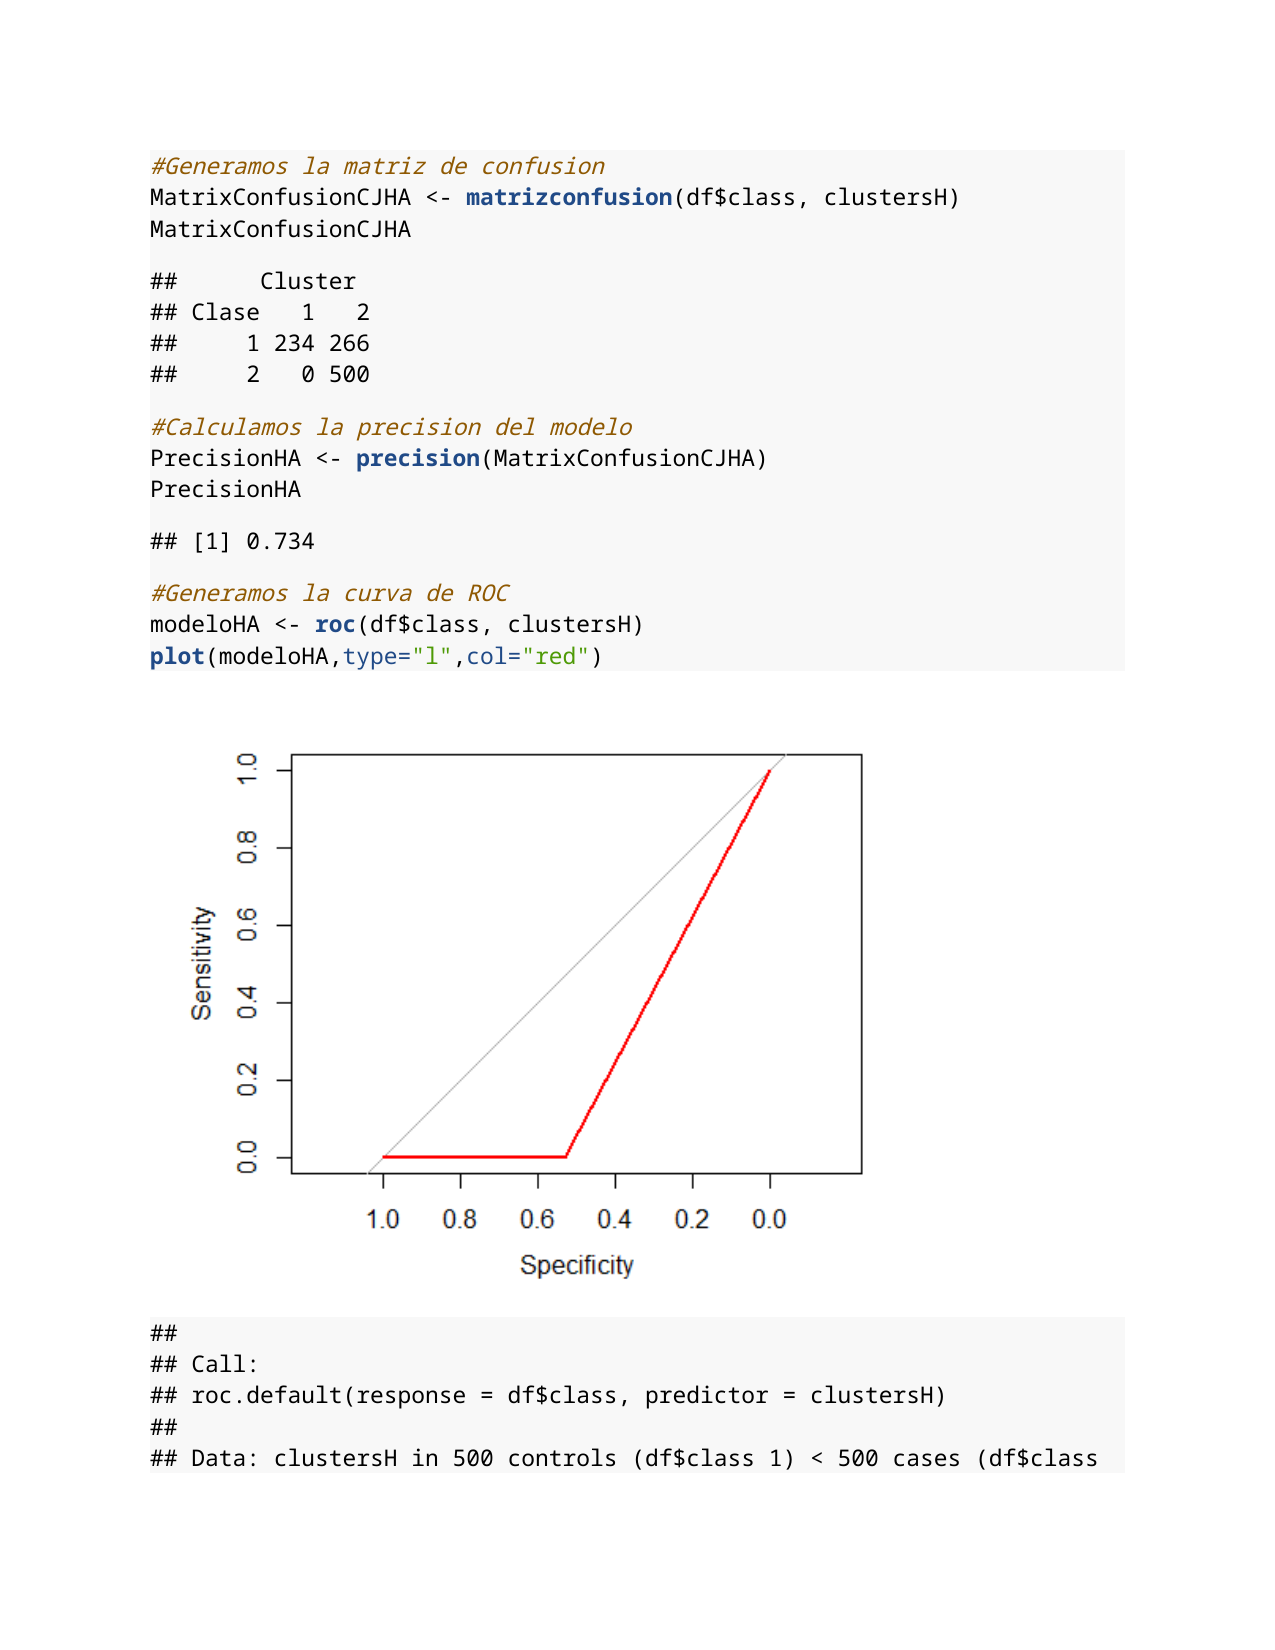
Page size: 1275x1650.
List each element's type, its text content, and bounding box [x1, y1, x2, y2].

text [150, 1317, 1125, 1473]
text ## [1] 0.734 [150, 525, 1125, 556]
picture [168, 691, 925, 1298]
text #Generamos la matriz de confusion MatrixConfusionCJHA <- matrizconfusion(df$class, clustersH) MatrixConfusionCJHA [150, 150, 1125, 244]
text #Generamos la curva de ROC modeloHA <- roc(df$class, clustersH) plot(modeloHA,type="l",col="red") [150, 577, 1125, 671]
text #Calculamos la precision del modelo PrecisionHA <- precision(MatrixConfusionCJHA) PrecisionHA [301, 410, 1125, 504]
text ## Cluster ## Clase 1 2 ## 1 234 266 ## 2 0 500 [150, 264, 1125, 389]
